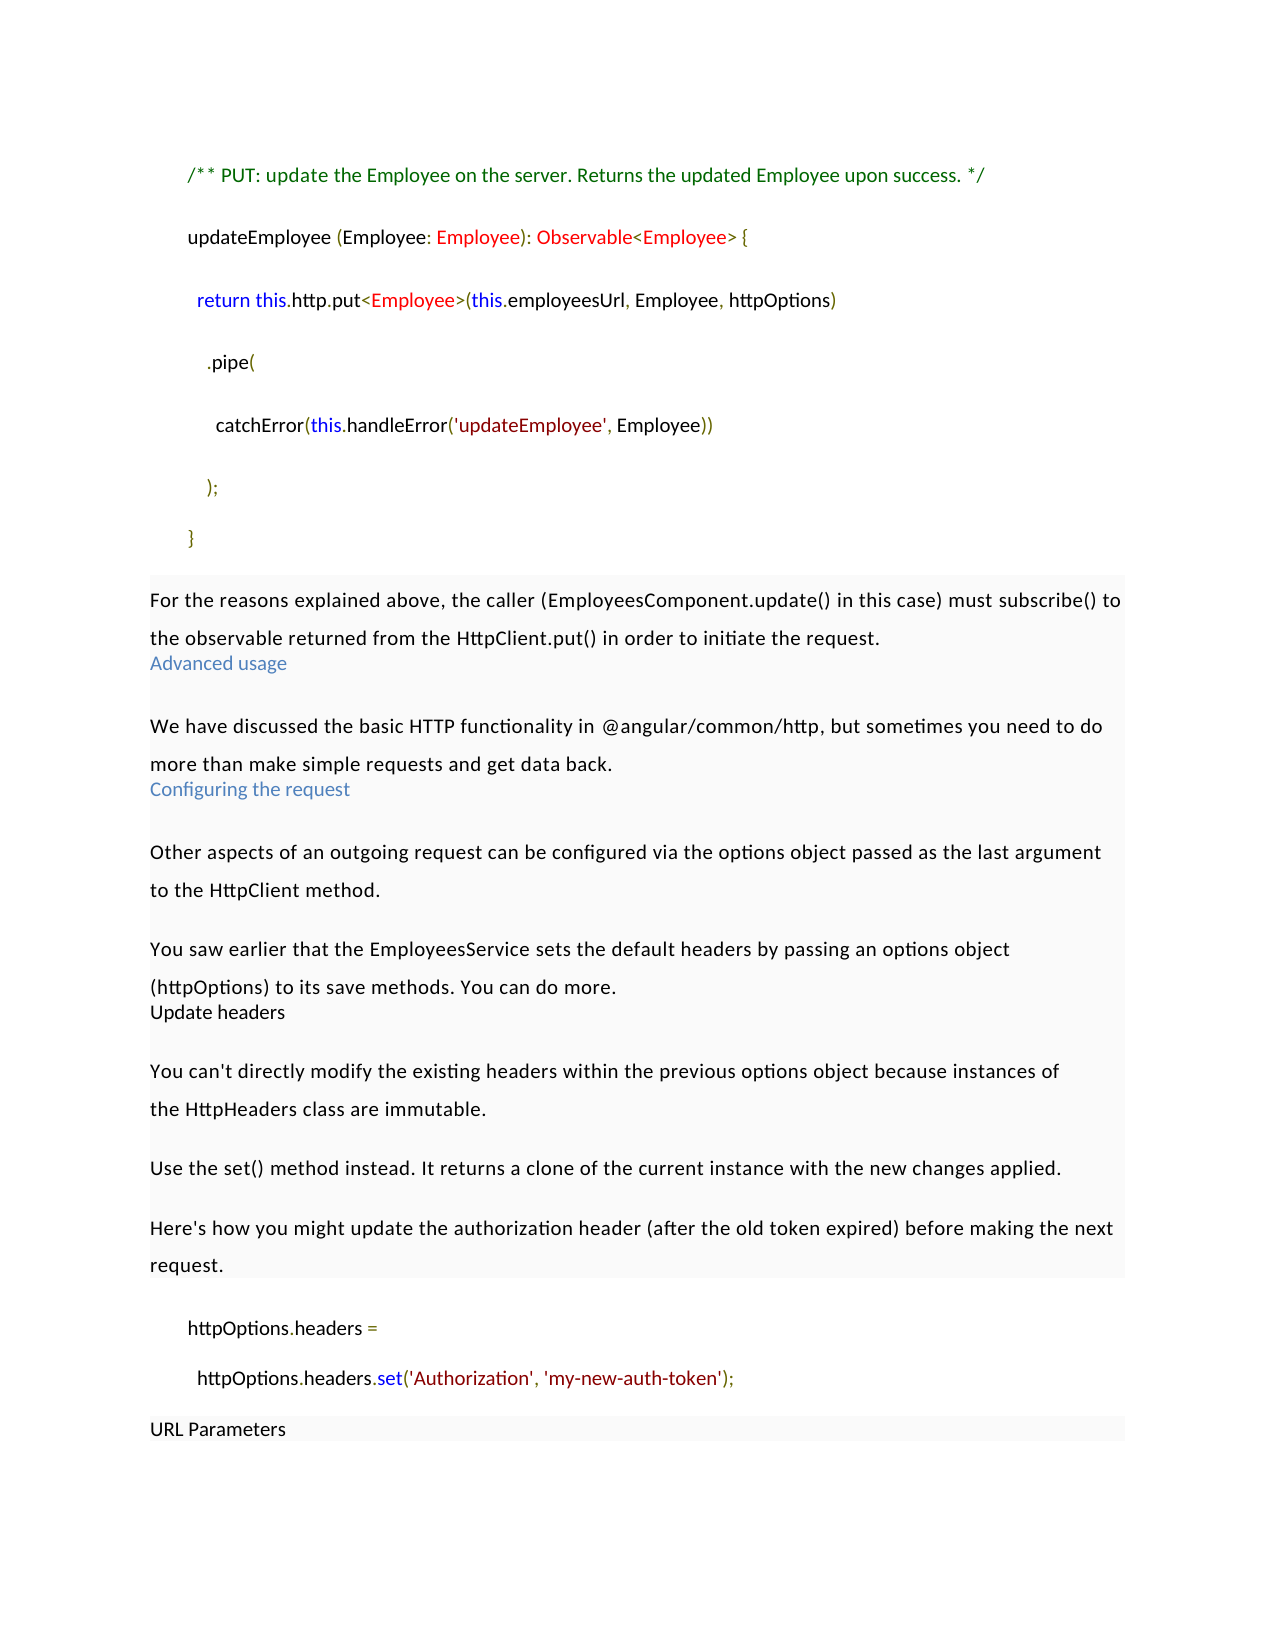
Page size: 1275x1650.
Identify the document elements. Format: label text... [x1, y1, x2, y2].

subtitle Update headers [150, 999, 1125, 1025]
text Here's how you might update the authorization header (after the old token expired) before making the next request. [150, 1203, 1125, 1278]
text return this.http.put<Employee>(this.employeesUrl, Employee, httpOptions) [187, 275, 1087, 312]
text .pipe( [187, 337, 1087, 375]
text For the reasons explained above, the caller (EmployeesComponent.update() in this case) must subscribe() to the observable returned from the HttpClient.put() in order to initiate the request. [150, 575, 1125, 650]
text updateEmployee (Employee: Employee): Observable<Employee> { [187, 212, 1087, 250]
text ); [187, 462, 1087, 500]
text You can't directly modify the existing headers within the previous options object because instances of the HttpHeaders class are immutable. [150, 1047, 1125, 1122]
text /** PUT: update the Employee on the server. Returns the updated Employee upon success. */ [187, 150, 1087, 187]
text You saw earlier that the EmployeesService sets the default headers by passing an options object (httpOptions) to its save methods. You can do more. [150, 924, 1125, 999]
text We have discussed the basic HTTP functionality in @angular/common/http, but sometimes you need to do more than make simple requests and get data back. [150, 701, 1125, 776]
text catchError(this.handleError('updateEmployee', Employee)) [187, 400, 1087, 437]
subtitle Configuring the request [150, 776, 1125, 802]
text } [187, 525, 1087, 550]
subtitle URL Parameters [150, 1416, 1125, 1441]
text httpOptions.headers.set('Authorization', 'my-new-auth-token'); [187, 1365, 1087, 1391]
text Use the set() method instead. It returns a clone of the current instance with the new changes applied. [150, 1143, 1125, 1181]
subtitle Advanced usage [150, 650, 1125, 676]
text httpOptions.headers = [187, 1303, 1087, 1340]
text Other aspects of an outgoing request can be configured via the options object passed as the last argument to the HttpClient method. [150, 827, 1125, 902]
